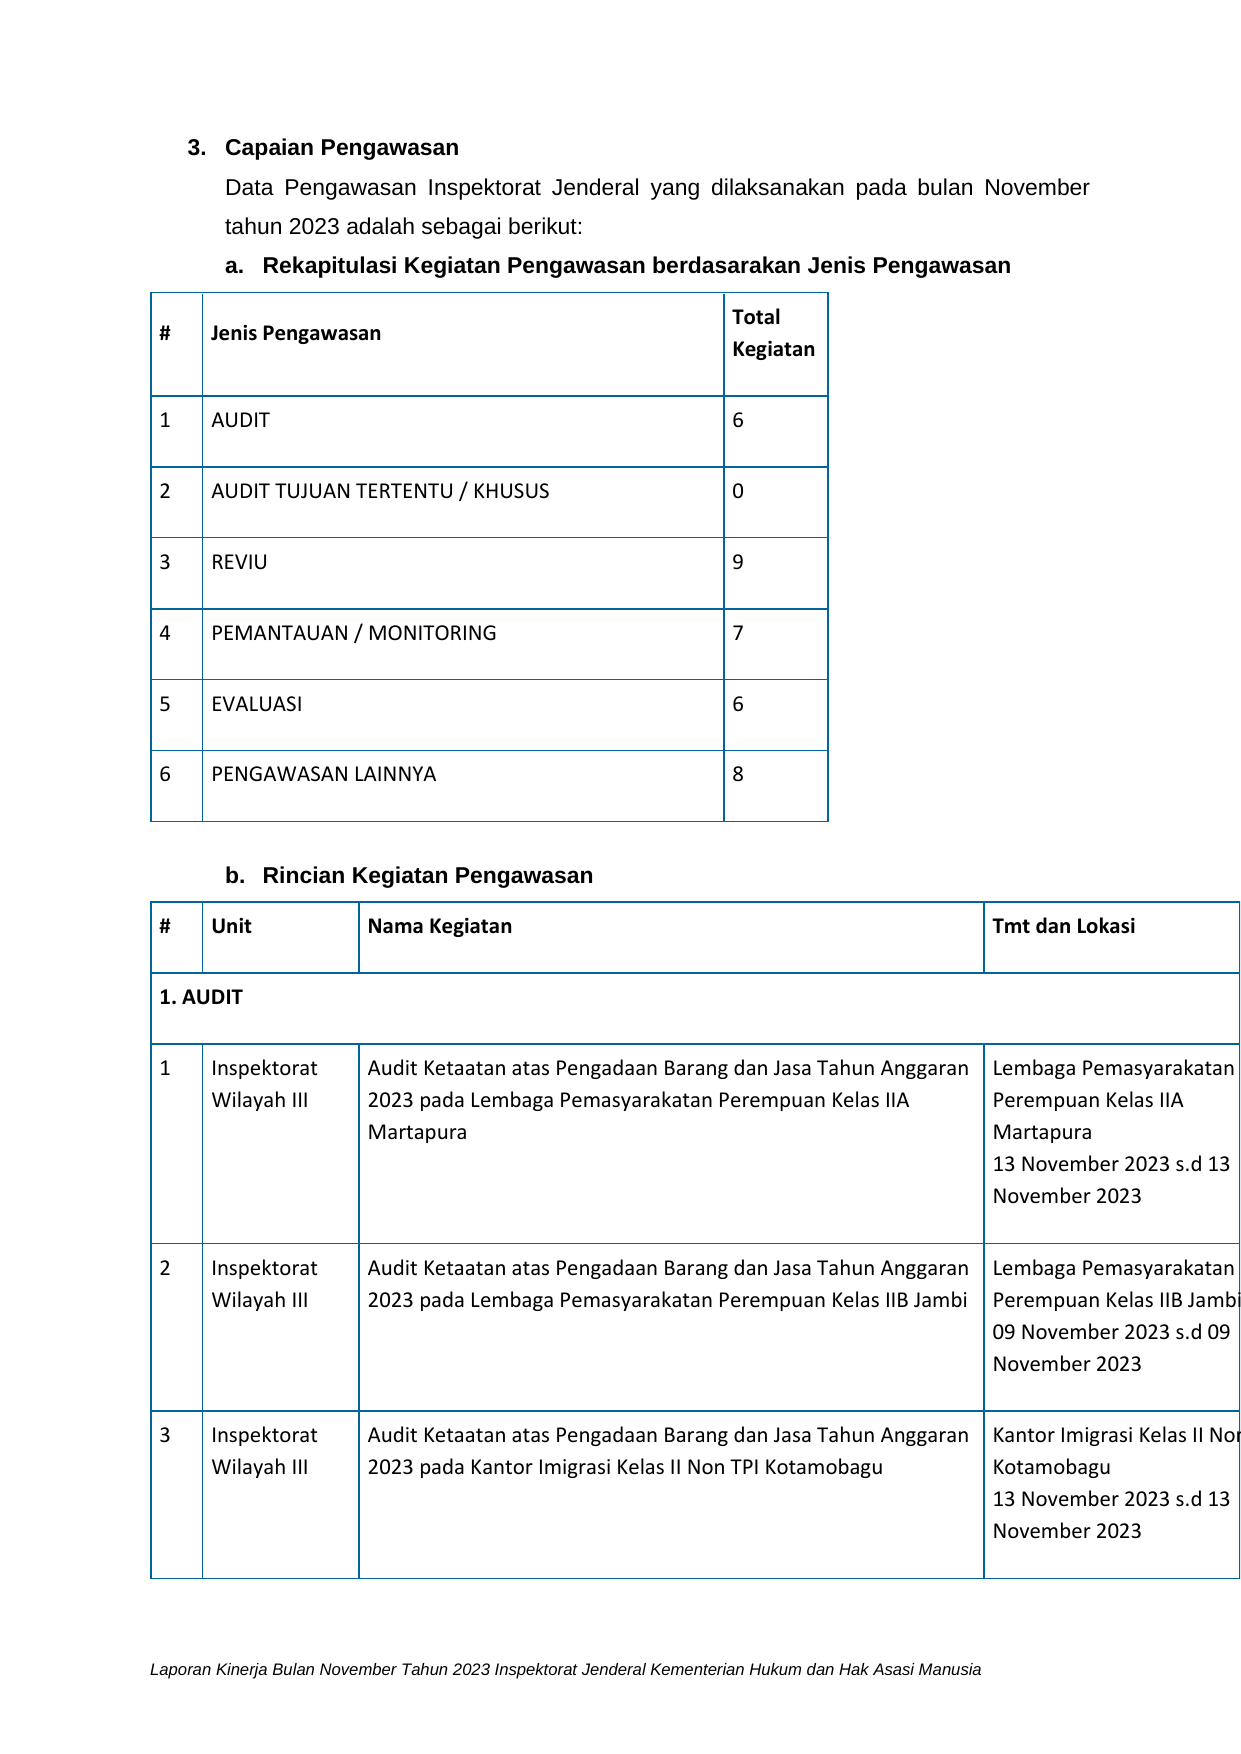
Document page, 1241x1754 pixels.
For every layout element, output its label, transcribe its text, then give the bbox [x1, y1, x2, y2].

table_cell REVIU [203, 538, 723, 608]
table_cell 9 [725, 538, 827, 608]
table_cell Audit Ketaatan atas Pengadaan Barang dan Jasa Tahun Anggaran 2023 pada Kantor Imigrasi Kelas II Non TPI Kotamobagu [360, 1412, 983, 1578]
list Capaian Pengawasan [187, 134, 1090, 160]
table_cell 6 [725, 680, 827, 750]
table_header Jenis Pengawasan [203, 293, 724, 395]
table_cell 1 [152, 397, 202, 466]
table_cell 8 [725, 751, 827, 821]
table_header # [152, 293, 202, 395]
table_header Unit [203, 903, 358, 972]
table_header Tmt dan Lokasi [985, 903, 1239, 972]
table_cell 1. AUDIT [152, 974, 1239, 1043]
table_cell 6 [725, 397, 827, 466]
table_cell PENGAWASAN LAINNYA [203, 751, 723, 821]
table_cell EVALUASI [203, 680, 723, 750]
table_cell 6 [152, 751, 202, 821]
table_cell Inspektorat Wilayah III [203, 1244, 358, 1410]
table_cell 3 [152, 538, 202, 608]
table_header Nama Kegiatan [360, 903, 983, 972]
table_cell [203, 1412, 358, 1578]
table_header # [152, 903, 202, 972]
table_cell 1 [152, 1045, 202, 1243]
table_cell 3 [152, 1412, 202, 1578]
table_cell AUDIT TUJUAN TERTENTU / KHUSUS [203, 468, 723, 537]
list Rekapitulasi Kegiatan Pengawasan berdasarakan Jenis Pengawasan [225, 252, 1090, 279]
table_header Total Kegiatan [725, 293, 827, 395]
table_cell 2 [152, 1244, 202, 1410]
table_cell PEMANTAUAN / MONITORING [203, 610, 723, 679]
table_cell AUDIT [203, 397, 723, 466]
table_cell 4 [152, 610, 202, 679]
list Data Pengawasan Inspektorat Jenderal yang dilaksanakan pada bulan November tahun 2023 adalah sebagai berikut: [225, 173, 1090, 239]
table_cell 0 [725, 468, 827, 537]
table_cell Audit Ketaatan atas Pengadaan Barang dan Jasa Tahun Anggaran 2023 pada Lembaga Pemasyarakatan Perempuan Kelas IIA Martapura [360, 1045, 983, 1243]
list Rincian Kegiatan Pengawasan [225, 862, 1090, 888]
table_cell Kantor Imigrasi Kelas II Non TPI Kotamobagu 13 November 2023 s.d 13 November 2023 [985, 1412, 1239, 1578]
table_cell 2 [152, 468, 202, 537]
table_cell Lembaga Pemasyarakatan Perempuan Kelas IIB Jambi 09 November 2023 s.d 09 November 2023 [985, 1244, 1239, 1410]
table_cell Inspektorat Wilayah III [203, 1045, 358, 1243]
table_cell Lembaga Pemasyarakatan Perempuan Kelas IIA Martapura 13 November 2023 s.d 13 November 2023 [985, 1045, 1239, 1243]
table_cell Audit Ketaatan atas Pengadaan Barang dan Jasa Tahun Anggaran 2023 pada Lembaga Pemasyarakatan Perempuan Kelas IIB Jambi [360, 1244, 983, 1410]
table_cell 5 [152, 680, 202, 750]
table_cell 7 [725, 610, 827, 679]
